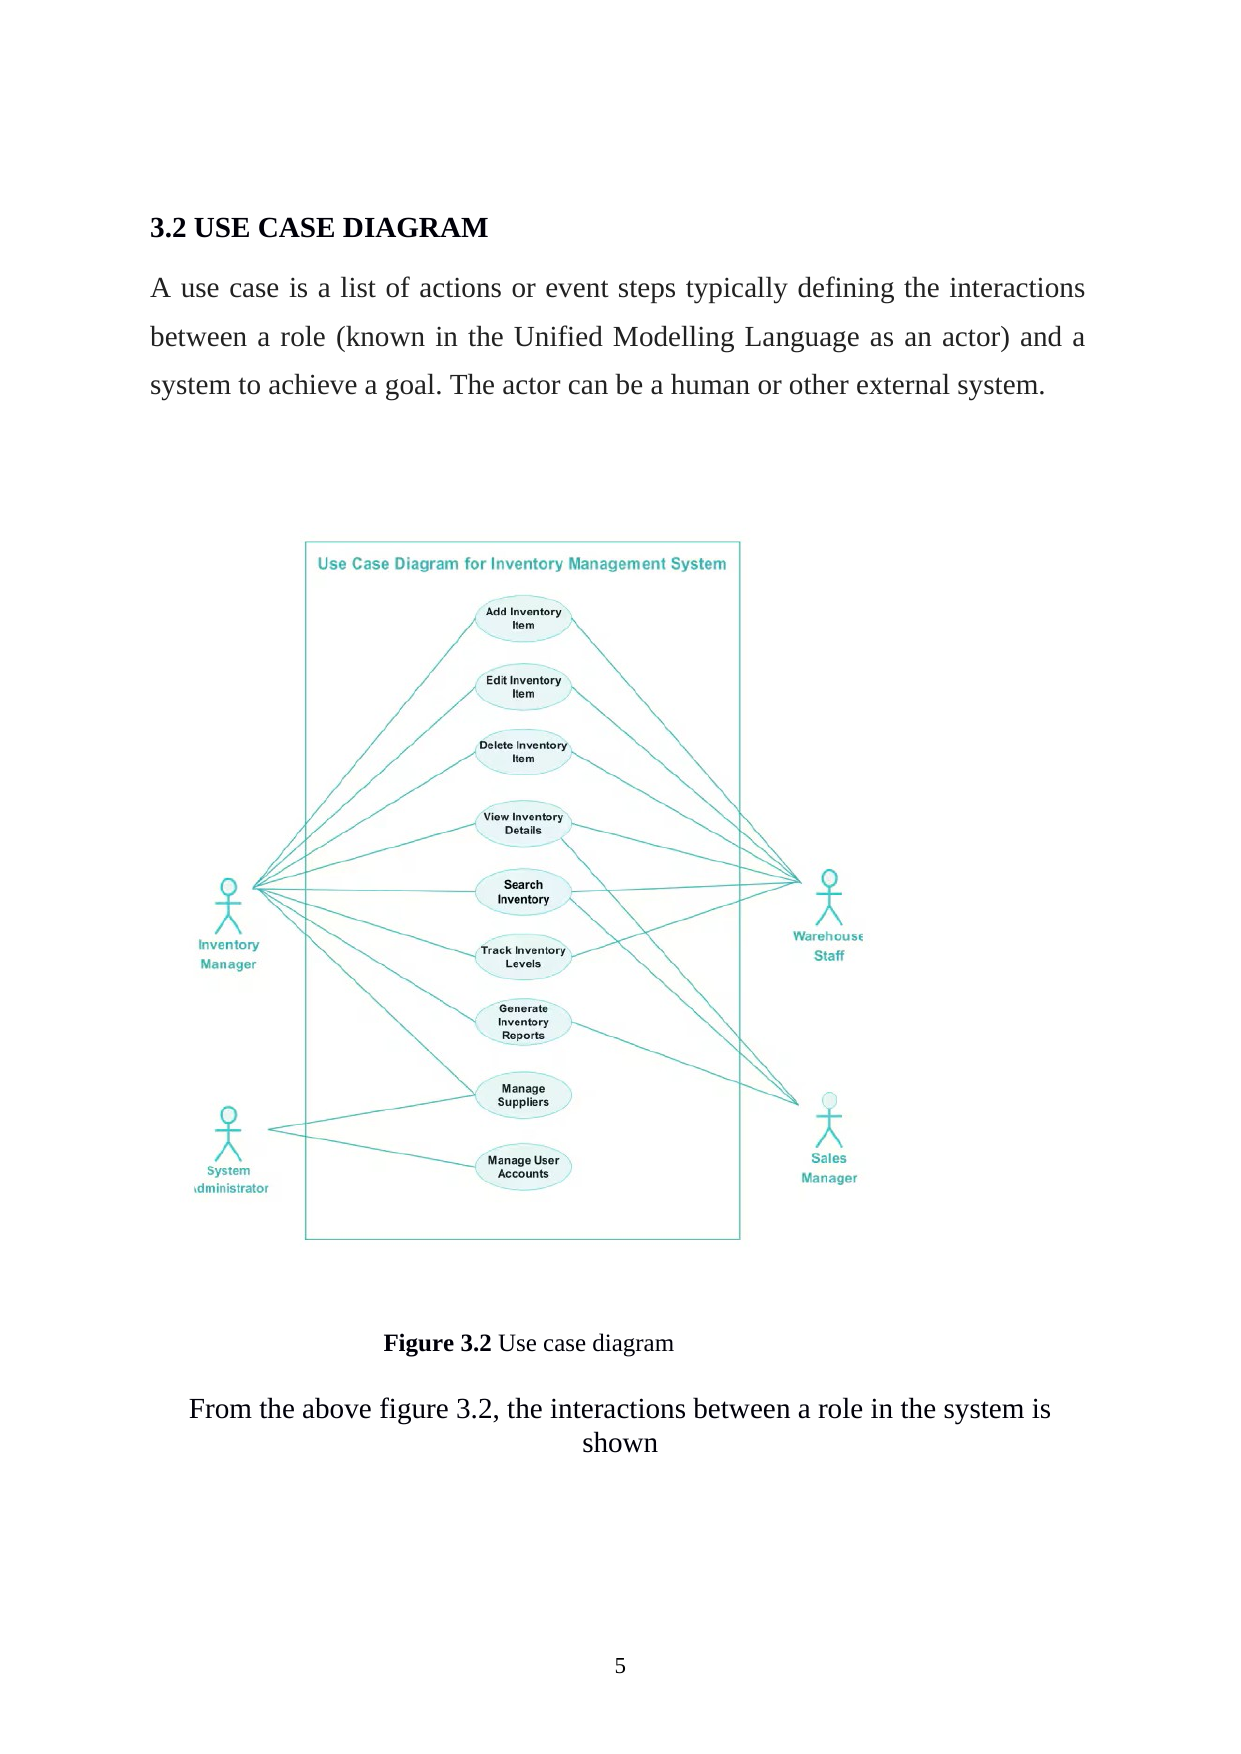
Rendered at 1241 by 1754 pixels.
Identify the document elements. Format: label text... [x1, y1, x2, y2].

picture [150, 483, 884, 1299]
text From the above figure 3.2, the interactions between a role in the system is shown [150, 1391, 1090, 1458]
subtitle 3.2 USE CASE DIAGRAM [150, 211, 1090, 244]
text Figure 3.2 Use case diagram [150, 1328, 1090, 1357]
text A use case is a list of actions or event steps typically defining the interactions between a role (known in the Unified Modelling Language as an actor) and a system to achieve a goal. The actor can be a human or other external system. [150, 270, 1087, 401]
